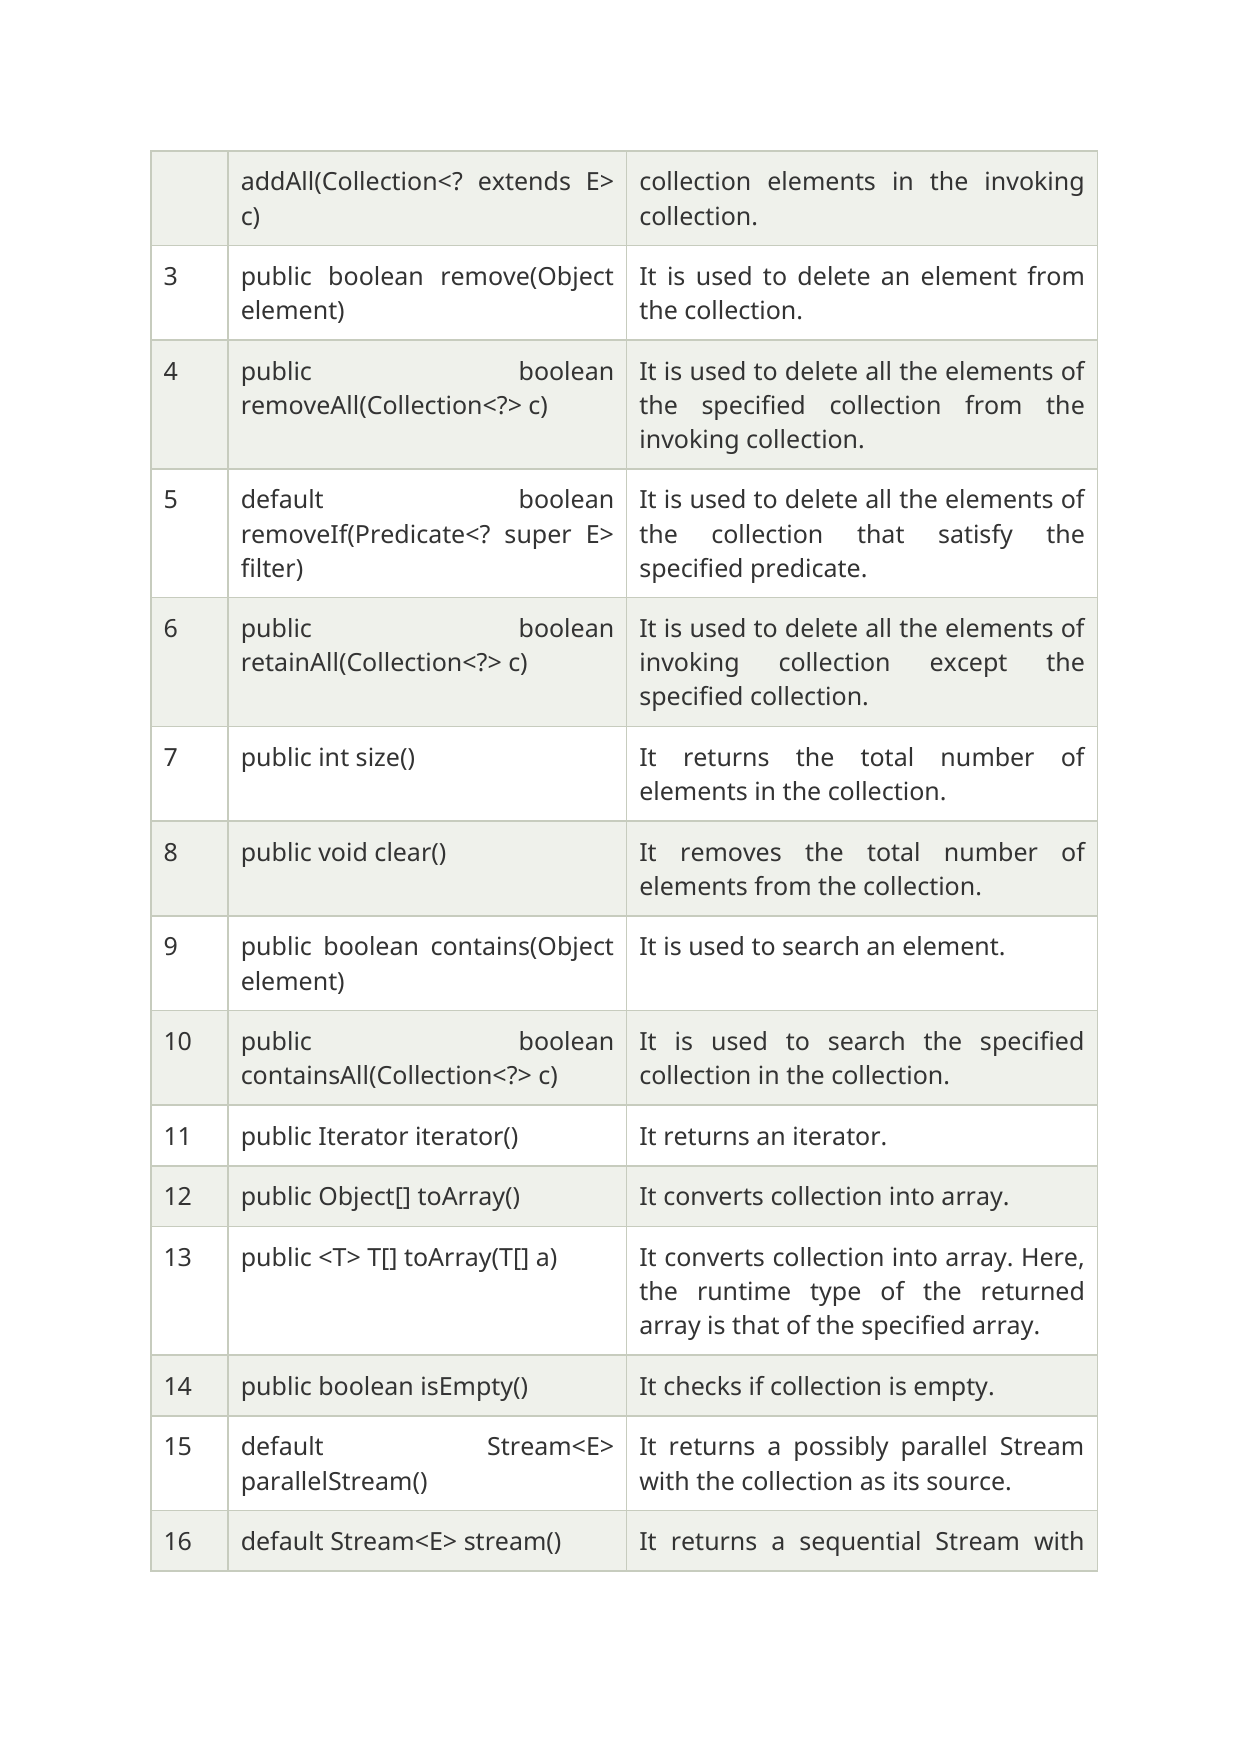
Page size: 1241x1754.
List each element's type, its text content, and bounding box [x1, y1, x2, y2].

table_cell It is used to delete all the elements of invoking collection except the specified collection. [627, 598, 1097, 726]
table_cell default Stream<E> parallelStream() [229, 1417, 626, 1510]
table_cell public Iterator iterator() [229, 1106, 626, 1165]
table_cell public <T> T[] toArray(T[] a) [229, 1227, 626, 1354]
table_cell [627, 152, 1097, 245]
table_cell It returns a possibly parallel Stream with the collection as its source. [627, 1417, 1097, 1510]
table_cell default boolean removeIf(Predicate<? super E> filter) [229, 470, 626, 597]
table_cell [229, 1511, 626, 1570]
table_cell public boolean containsAll(Collection<?> c) [229, 1011, 626, 1104]
table_cell public void clear() [229, 822, 626, 915]
table_cell 2 [152, 152, 227, 245]
table_cell public boolean removeAll(Collection<?> c) [229, 341, 626, 468]
table_cell It checks if collection is empty. [627, 1356, 1097, 1415]
table_cell 3 [152, 246, 227, 339]
table_cell 13 [152, 1227, 227, 1354]
table_cell 15 [152, 1417, 227, 1510]
table_cell It is used to delete an element from the collection. [627, 246, 1097, 339]
table_cell 4 [152, 341, 227, 468]
table_cell It converts collection into array. [627, 1167, 1097, 1226]
table_cell It is used to delete all the elements of the specified collection from the invoking collection. [627, 341, 1097, 468]
table_cell public Object[] toArray() [229, 1167, 626, 1226]
table_cell It returns the total number of elements in the collection. [627, 727, 1097, 820]
table_cell It is used to search the specified collection in the collection. [627, 1011, 1097, 1104]
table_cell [627, 1511, 1097, 1570]
table_cell 14 [152, 1356, 227, 1415]
table_cell 11 [152, 1106, 227, 1165]
table_cell 9 [152, 917, 227, 1010]
table_cell 10 [152, 1011, 227, 1104]
table_cell It is used to search an element. [627, 917, 1097, 1010]
table_cell public boolean retainAll(Collection<?> c) [229, 598, 626, 726]
table_cell public int size() [229, 727, 626, 820]
table_cell public boolean contains(Object element) [229, 917, 626, 1010]
table_cell 8 [152, 822, 227, 915]
table_cell It removes the total number of elements from the collection. [627, 822, 1097, 915]
table_cell 5 [152, 470, 227, 597]
table_cell 6 [152, 598, 227, 726]
table_cell 7 [152, 727, 227, 820]
table_cell It converts collection into array. Here, the runtime type of the returned array is that of the specified array. [627, 1227, 1097, 1354]
table_cell It returns an iterator. [627, 1106, 1097, 1165]
table_cell It is used to delete all the elements of the collection that satisfy the specified predicate. [627, 470, 1097, 597]
table_cell public boolean isEmpty() [229, 1356, 626, 1415]
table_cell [229, 152, 626, 245]
table_cell 12 [152, 1167, 227, 1226]
table_cell public boolean remove(Object element) [229, 246, 626, 339]
table_cell 16 [152, 1511, 227, 1570]
